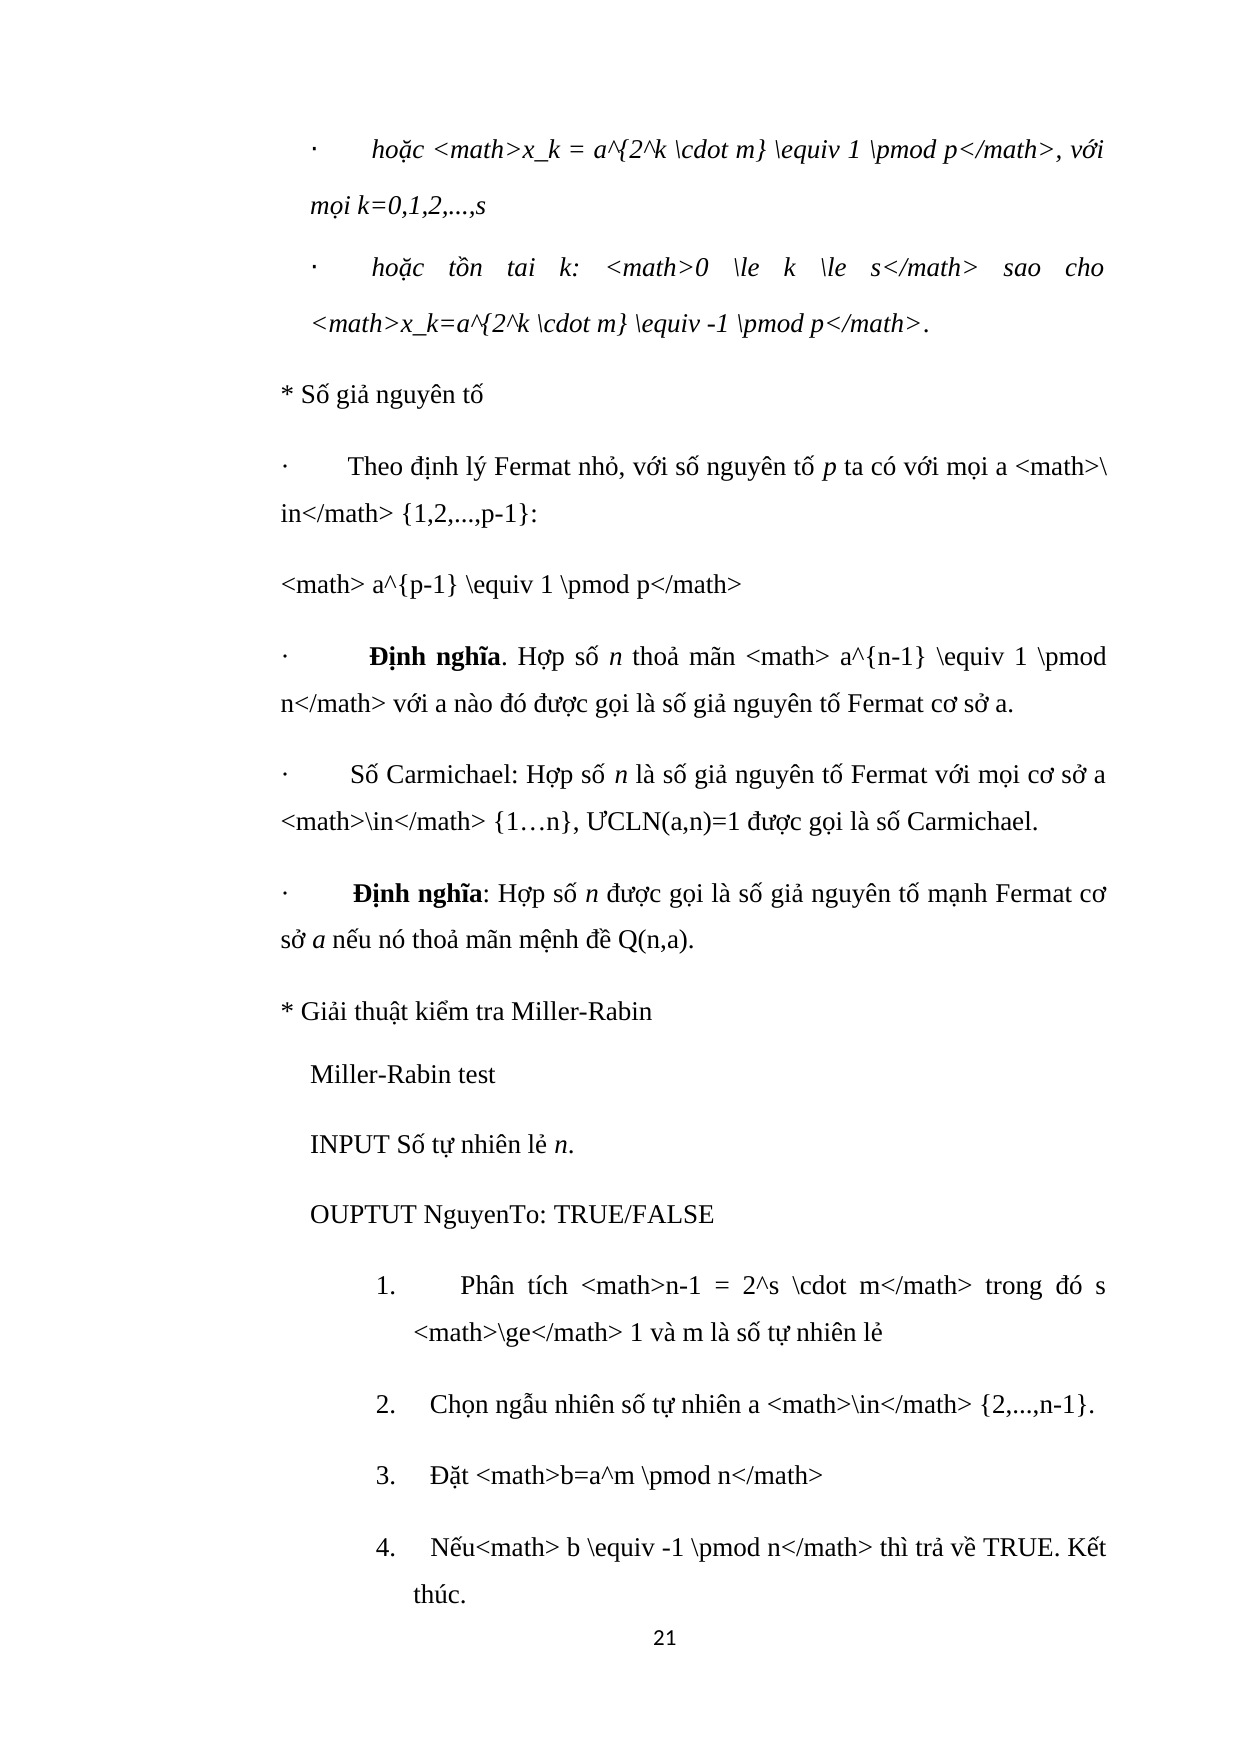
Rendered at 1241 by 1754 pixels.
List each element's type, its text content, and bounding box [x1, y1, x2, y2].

text 3. Đặt <math>b=a^m \pmod n</math> [376, 1459, 1107, 1491]
list hoặc tồn tai k: <math>0 \le k \le s</math> sao cho <math>x_k=a^{2^k \cdot m} \equiv -1 \pmod p</math>. [310, 236, 1107, 338]
text OUPTUT NguyenTo: TRUE/FALSE [310, 1198, 1107, 1229]
text 1. Phân tích <math>n-1 = 2^s \cdot m</math> trong đó s <math>\ge</math> 1 và m là số tự nhiên lẻ [376, 1269, 1107, 1347]
text * Số giả nguyên tố [221, 378, 1107, 410]
text 2. Chọn ngẫu nhiên số tự nhiên a <math>\in</math> {2,...,n-1}. [376, 1388, 1107, 1419]
text · Số Carmichael: Hợp số n là số giả nguyên tố Fermat với mọi cơ sở a <math>\in</math> {1…n}, ƯCLN(a,n)=1 được gọi là số Carmichael. [280, 758, 1107, 836]
text · Theo định lý Fermat nhỏ, với số nguyên tố p ta có với mọi a <math>\in</math> {1,2,...,p-1}: [280, 450, 1107, 528]
text * Giải thuật kiểm tra Miller-Rabin [221, 995, 1107, 1026]
list hoặc <math>x_k = a^{2^k \cdot m} \equiv 1 \pmod p</math>, với mọi k=0,1,2,...,s [310, 118, 1107, 220]
text · Định nghĩa: Hợp số n được gọi là số giả nguyên tố mạnh Fermat cơ sở a nếu nó thoả mãn mệnh đề Q(n,a). [280, 877, 1107, 955]
text Miller-Rabin test [310, 1058, 1107, 1090]
text · Định nghĩa. Hợp số n thoả mãn <math> a^{n-1} \equiv 1 \pmod n</math> với a nào đó được gọi là số giả nguyên tố Fermat cơ sở a. [280, 640, 1107, 718]
text 4. Nếu<math> b \equiv -1 \pmod n</math> thì trả về TRUE. Kết thúc. [376, 1531, 1107, 1609]
text INPUT Số tự nhiên lẻ n. [310, 1128, 1107, 1159]
text <math> a^{p-1} \equiv 1 \pmod p</math> [281, 568, 1107, 600]
